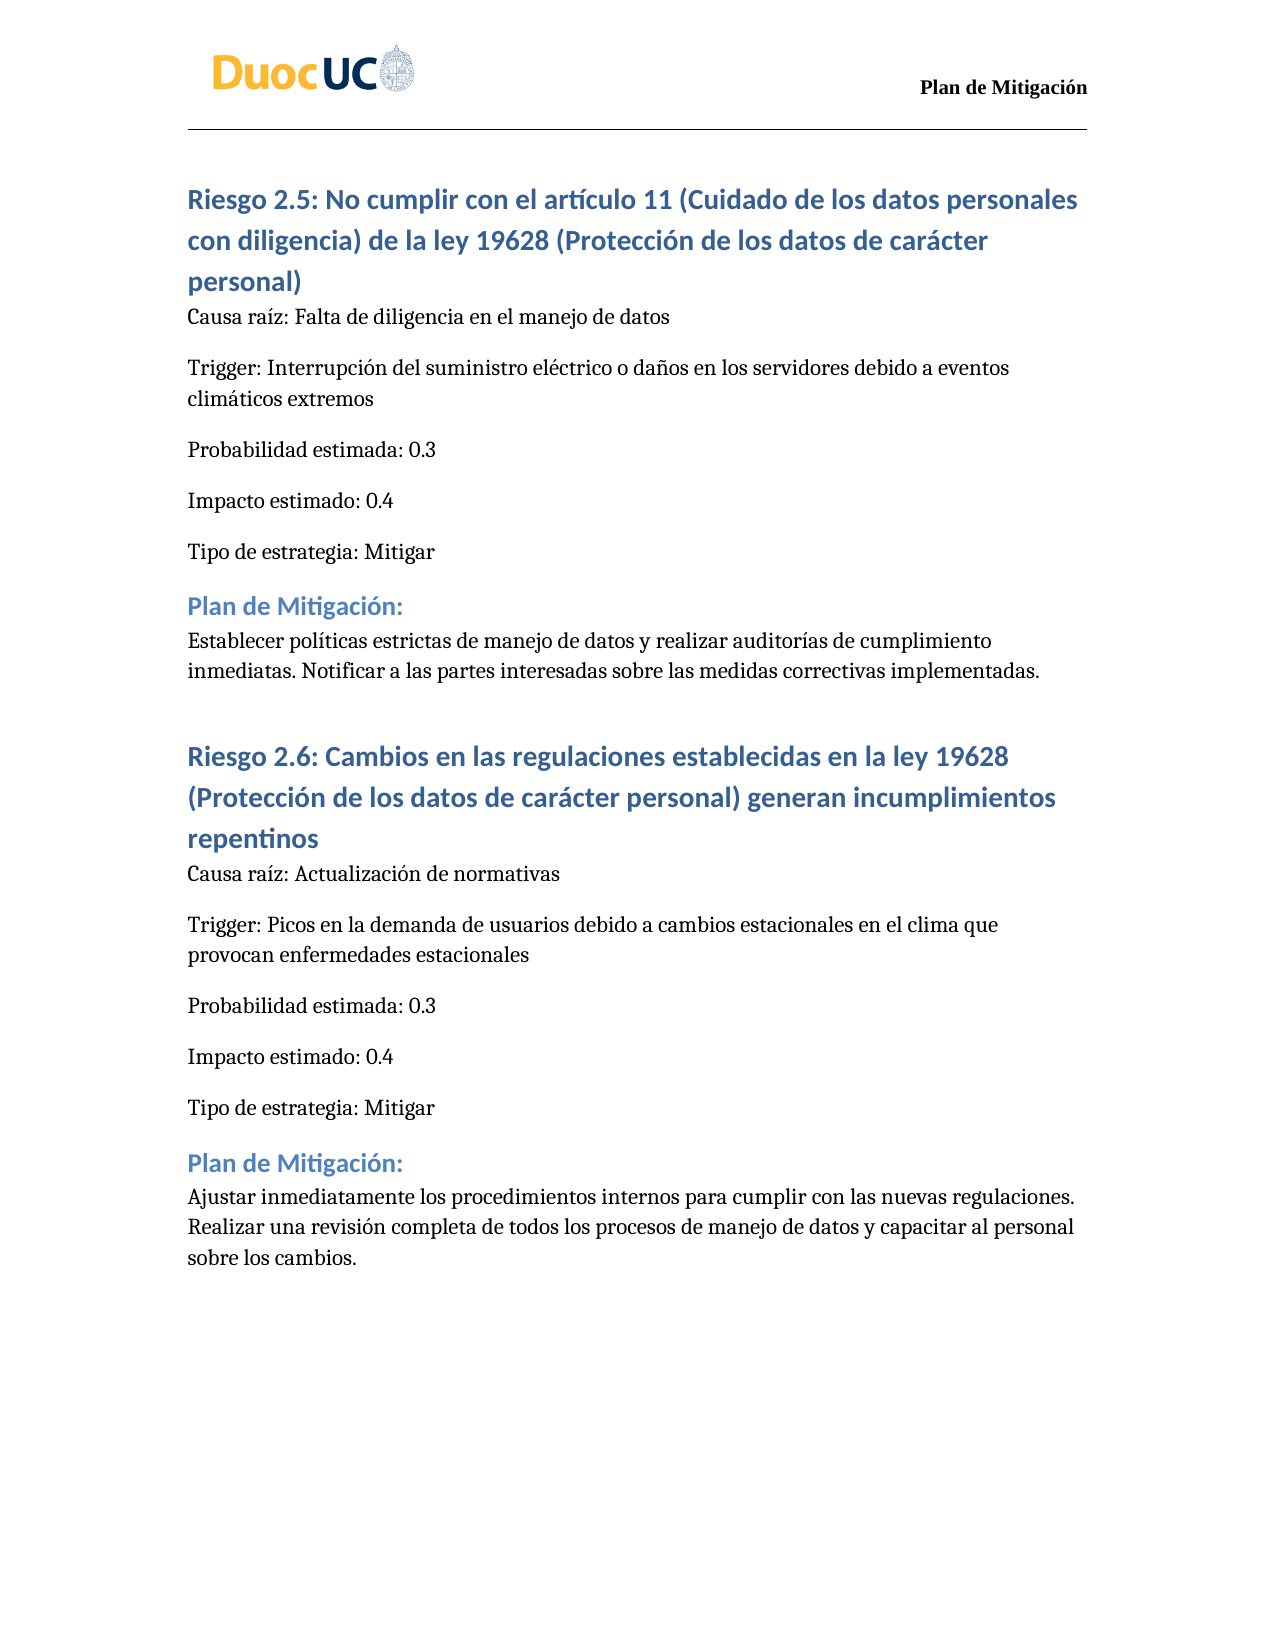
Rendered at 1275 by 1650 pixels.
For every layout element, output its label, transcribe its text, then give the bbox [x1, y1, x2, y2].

subtitle Riesgo 2.5: No cumplir con el artículo 11 (Cuidado de los datos personales con diligencia) de la ley 19628 (Protección de los datos de carácter personal) [187, 181, 1087, 299]
subtitle Riesgo 2.6: Cambios en las regulaciones establecidas en la ley 19628 (Protección de los datos de carácter personal) generan incumplimientos repentinos [187, 738, 1087, 855]
text Tipo de estrategia: Mitigar [187, 538, 1087, 565]
text Trigger: Picos en la demanda de usuarios debido a cambios estacionales en el clima que provocan enfermedades estacionales [187, 912, 1087, 968]
subtitle Plan de Mitigación: [187, 589, 1087, 622]
text Causa raíz: Actualización de normativas [187, 861, 1087, 887]
text Impacto estimado: 0.4 [187, 1044, 1087, 1070]
text Probabilidad estimada: 0.3 [187, 993, 1087, 1019]
text Establecer políticas estrictas de manejo de datos y realizar auditorías de cumplimiento inmediatas. Notificar a las partes interesadas sobre las medidas correctivas implementadas. [187, 627, 1087, 684]
subtitle Plan de Mitigación: [187, 1146, 1087, 1179]
text Tipo de estrategia: Mitigar [187, 1095, 1087, 1121]
text Impacto estimado: 0.4 [187, 487, 1087, 514]
text Causa raíz: Falta de diligencia en el manejo de datos [187, 304, 1087, 330]
text Trigger: Interrupción del suministro eléctrico o daños en los servidores debido a eventos climáticos extremos [187, 355, 1087, 412]
text Probabilidad estimada: 0.3 [187, 436, 1087, 463]
text Ajustar inmediatamente los procedimientos internos para cumplir con las nuevas regulaciones. Realizar una revisión completa de todos los procesos de manejo de datos y capacitar al personal sobre los cambios. [187, 1184, 1087, 1271]
picture [203, 40, 421, 95]
